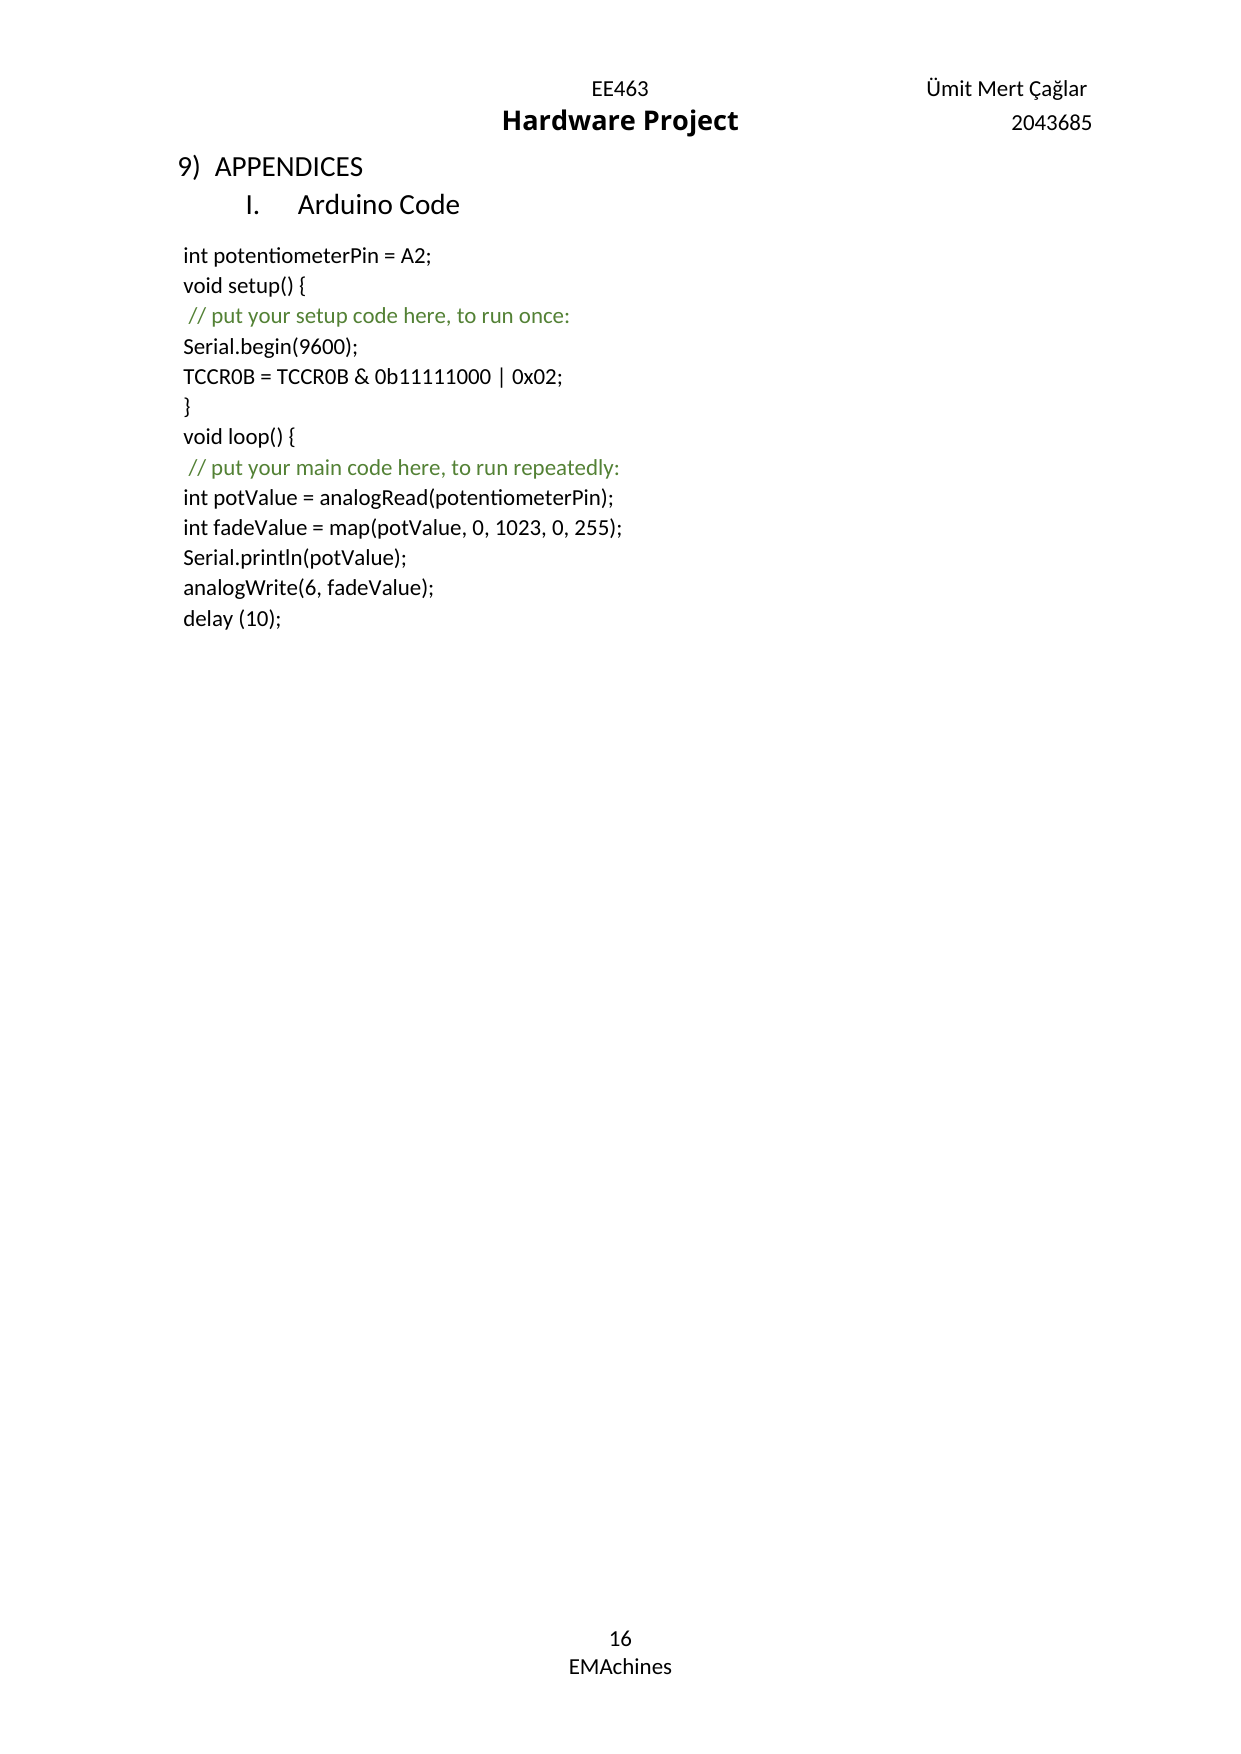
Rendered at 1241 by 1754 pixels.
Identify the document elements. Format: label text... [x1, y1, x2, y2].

text Serial.println(potValue); [183, 543, 1093, 571]
list Arduino Code [260, 186, 1093, 222]
list APPENDICES [177, 148, 1093, 183]
text // put your setup code here, to run once: [183, 302, 1093, 329]
text void loop() { [183, 422, 1093, 450]
text int potValue = analogRead(potentiometerPin); [183, 483, 1093, 511]
text delay (10); [183, 604, 1093, 632]
text Serial.begin(9600); [183, 332, 1093, 360]
text } [183, 392, 1093, 420]
text TCCR0B = TCCR0B & 0b11111000 | 0x02; [183, 362, 1093, 390]
text void setup() { [183, 271, 1093, 299]
text int potentiometerPin = A2; [183, 241, 1093, 269]
text int fadeValue = map(potValue, 0, 1023, 0, 255); [148, 513, 1093, 541]
text analogWrite(6, fadeValue); [183, 573, 1093, 601]
text // put your main code here, to run repeatedly: [183, 453, 1093, 481]
